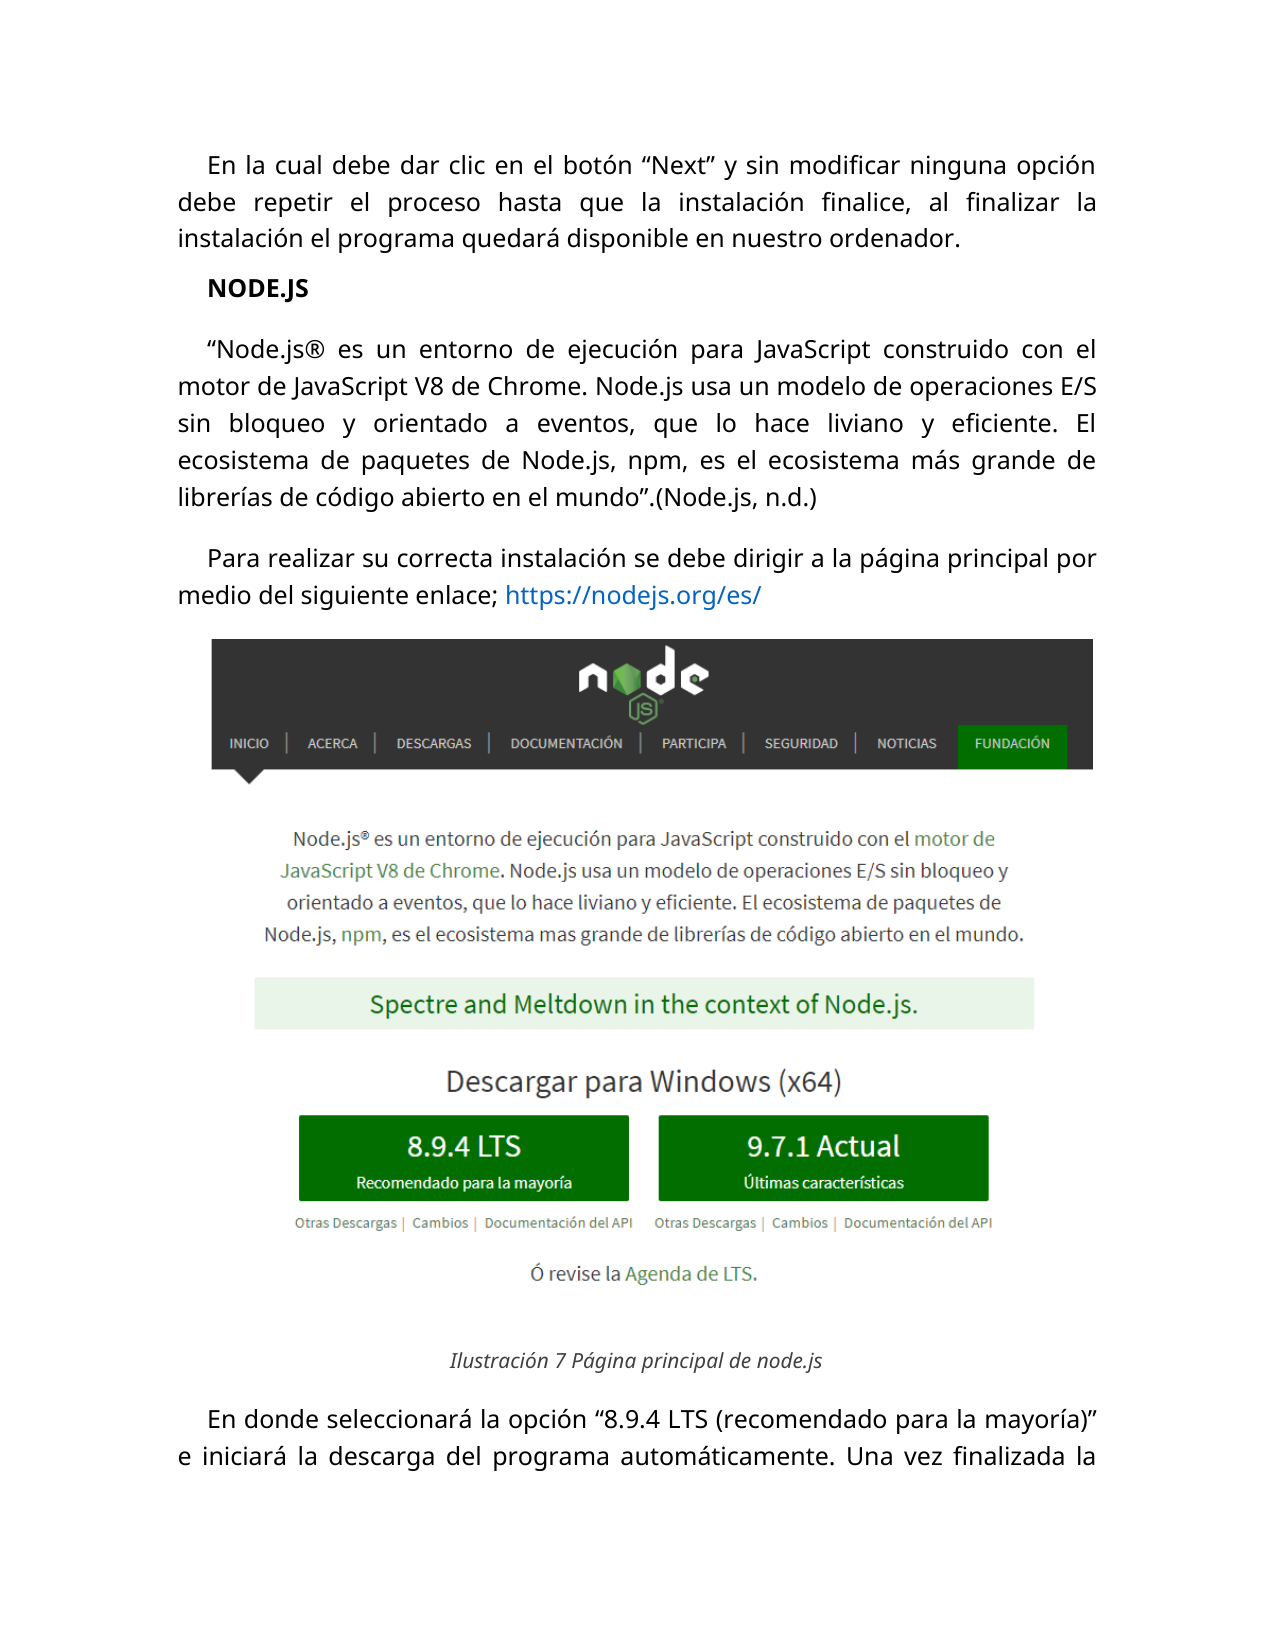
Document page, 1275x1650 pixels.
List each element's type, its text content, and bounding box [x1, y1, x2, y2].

subtitle NODE.JS [177, 270, 1098, 304]
picture [211, 639, 1093, 1321]
text Para realizar su correcta instalación se debe dirigir a la página principal por medio del siguiente enlace; https://nodejs.org/es/ [177, 541, 1098, 612]
text “Node.js® es un entorno de ejecución para JavaScript construido con el motor de JavaScript V8 de Chrome. Node.js usa un modelo de operaciones E/S sin bloqueo y orientado a eventos, que lo hace liviano y eficiente. El ecosistema de paquetes de Node.js, npm, es el ecosistema más grande de librerías de código abierto en el mundo”.(Node.js, n.d.) [177, 332, 1098, 513]
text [177, 1401, 1098, 1472]
text En la cual debe dar clic en el botón “Next” y sin modificar ninguna opción debe repetir el proceso hasta que la instalación finalice, al finalizar la instalación el programa quedará disponible en nuestro ordenador. [177, 148, 1098, 255]
